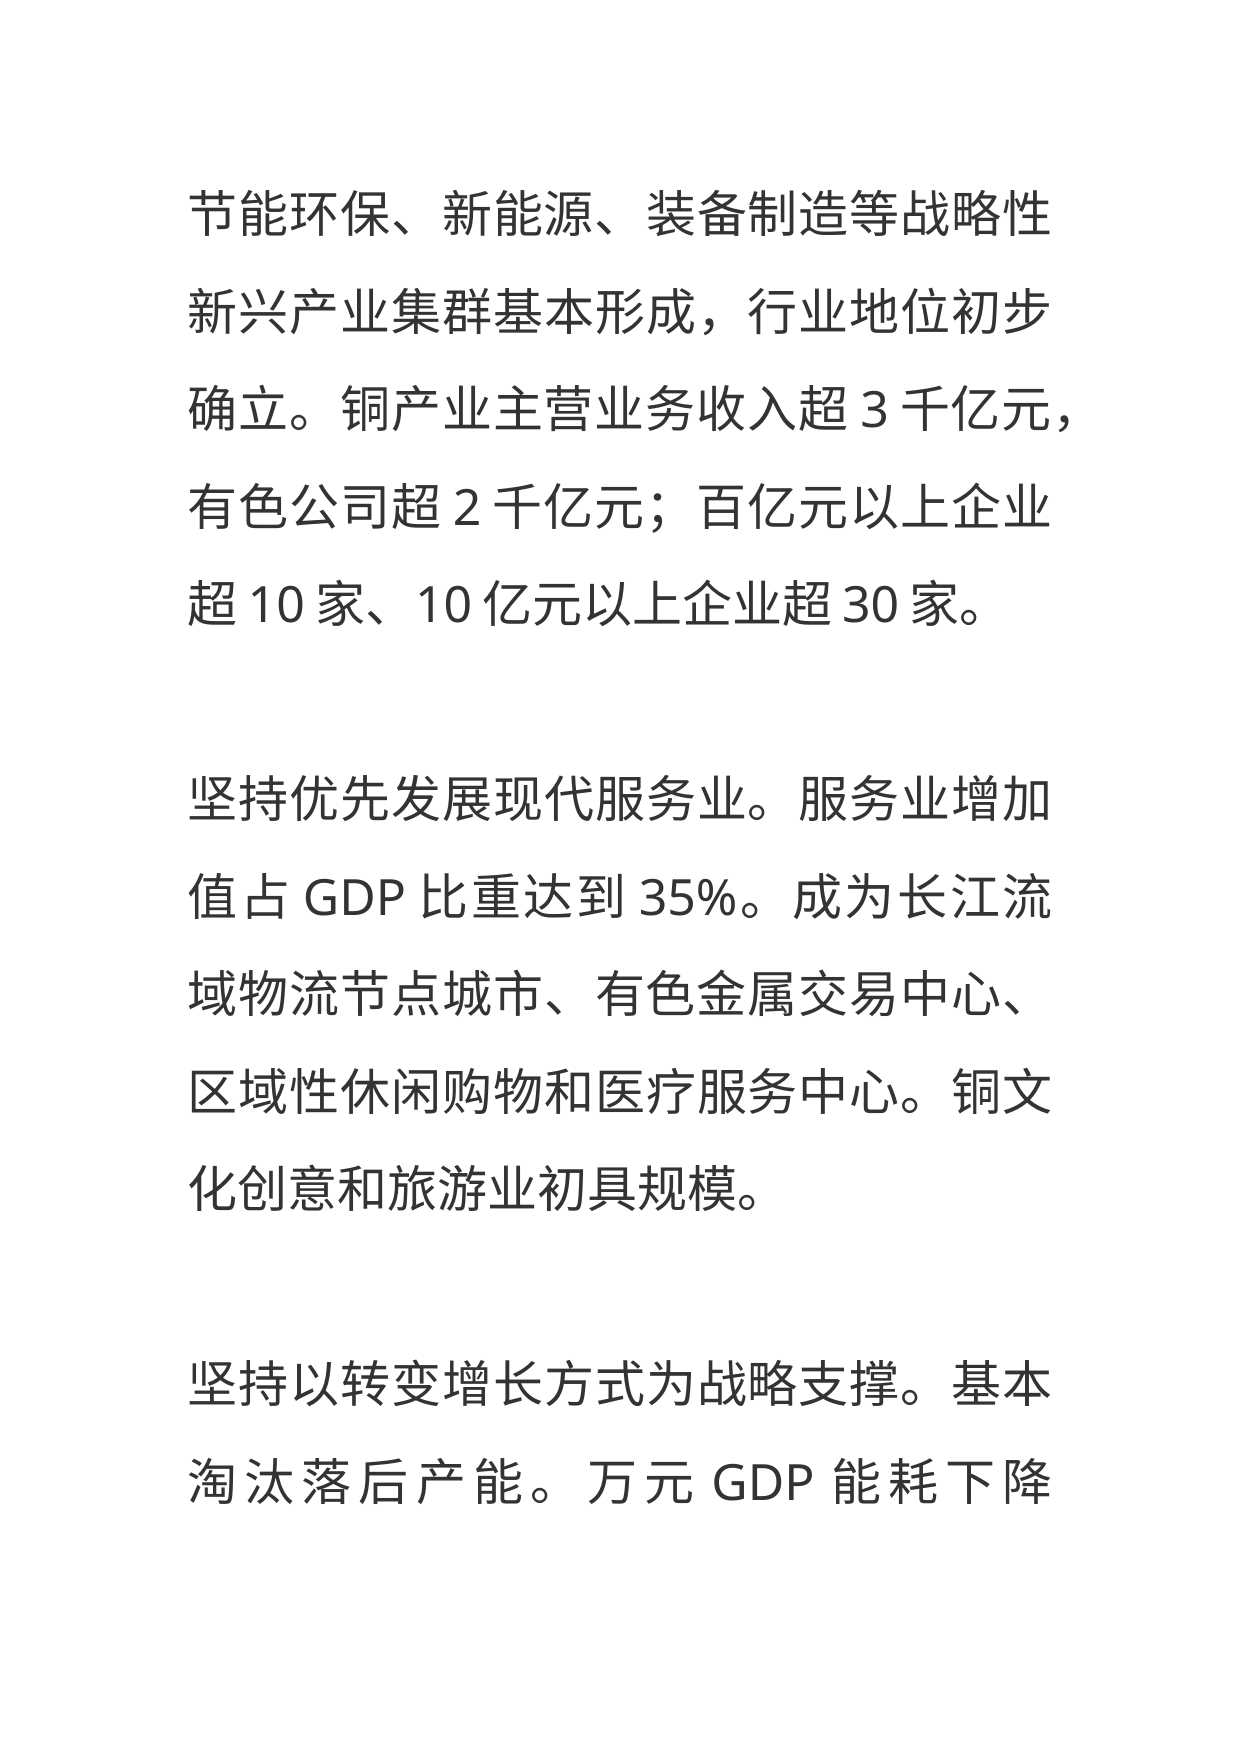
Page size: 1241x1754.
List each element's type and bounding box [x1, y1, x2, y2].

text [187, 162, 1053, 1527]
